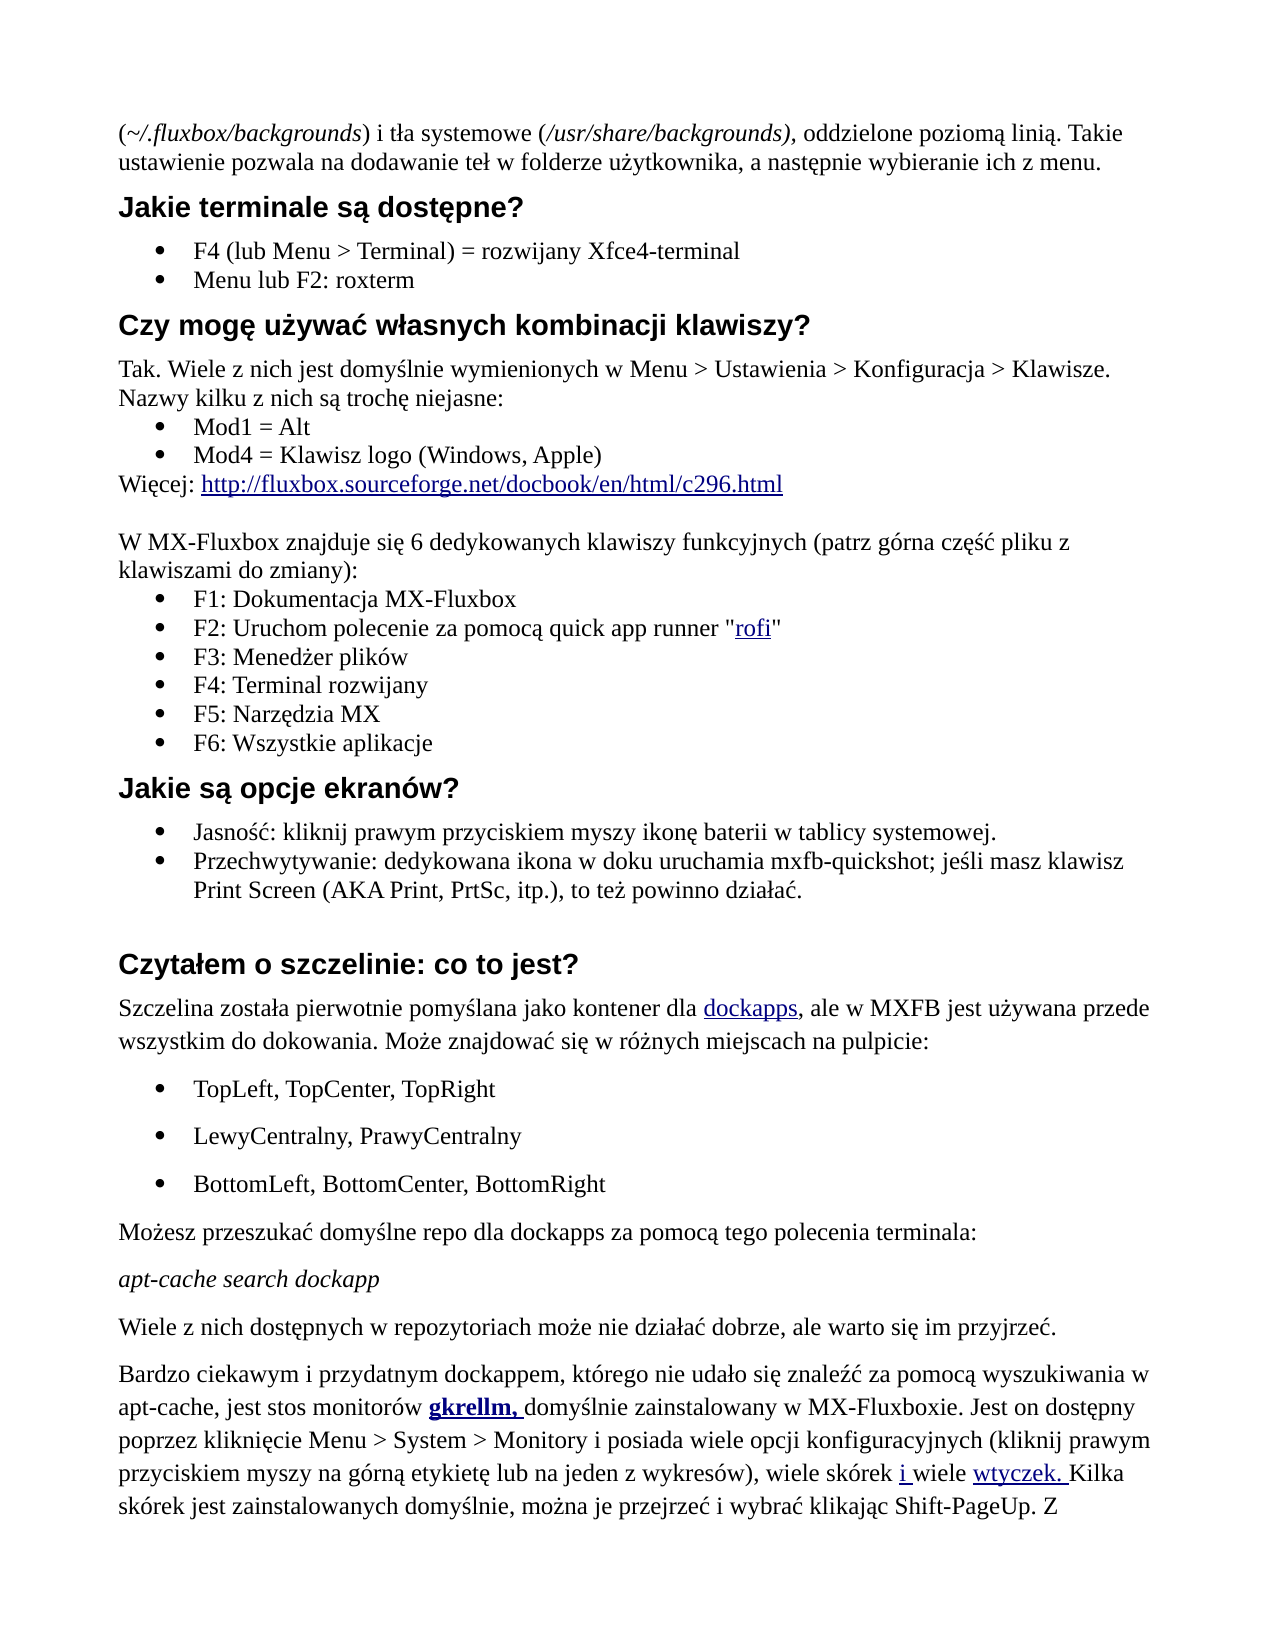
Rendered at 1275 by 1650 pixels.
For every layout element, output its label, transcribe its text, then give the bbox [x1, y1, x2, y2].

text Wiele z nich dostępnych w repozytoriach może nie działać dobrze, ale warto się im przyjrzeć. [118, 1312, 1157, 1341]
list F4: Terminal rozwijany [156, 671, 1157, 699]
subtitle Czytałem o szczelinie: co to jest? [118, 947, 1157, 981]
subtitle Jakie terminale są dostępne? [118, 190, 1157, 224]
list Jasność: kliknij prawym przyciskiem myszy ikonę baterii w tablicy systemowej. [156, 817, 1157, 846]
text Szczelina została pierwotnie pomyślana jako kontener dla dockapps, ale w MXFB jest używana przede wszystkim do dokowania. Może znajdować się w różnych miejscach na pulpicie: [118, 993, 1157, 1055]
list F5: Narzędzia MX [156, 699, 1157, 728]
text Więcej: http://fluxbox.sourceforge.net/docbook/en/html/c296.html [118, 469, 1157, 498]
list Mod1 = Alt [156, 412, 1157, 441]
text Możesz przeszukać domyślne repo dla dockapps za pomocą tego polecenia terminala: [118, 1217, 1157, 1245]
text apt-cache search dockapp [118, 1264, 1157, 1293]
list F6: Wszystkie aplikacje [156, 728, 1157, 757]
list Przechwytywanie: dedykowana ikona w doku uruchamia mxfb-quickshot; jeśli masz klawisz Print Screen (AKA Print, PrtSc, itp.), to też powinno działać. [156, 846, 1157, 904]
list LewyCentralny, PrawyCentralny [156, 1121, 1157, 1150]
list F2: Uruchom polecenie za pomocą quick app runner "rofi" [156, 613, 1157, 642]
list BottomLeft, BottomCenter, BottomRight [156, 1169, 1157, 1198]
subtitle Jakie są opcje ekranów? [118, 771, 1157, 805]
list Menu lub F2: roxterm [156, 265, 1157, 294]
list F3: Menedżer plików [156, 642, 1157, 671]
list TopLeft, TopCenter, TopRight [156, 1074, 1157, 1102]
subtitle Czy mogę używać własnych kombinacji klawiszy? [118, 308, 1157, 342]
list F4 (lub Menu > Terminal) = rozwijany Xfce4-terminal [156, 236, 1157, 265]
list Mod4 = Klawisz logo (Windows, Apple) [156, 441, 1157, 469]
text W MX-Fluxbox znajduje się 6 dedykowanych klawiszy funkcyjnych (patrz górna część pliku z klawiszami do zmiany): [118, 527, 1157, 584]
list F1: Dokumentacja MX-Fluxbox [156, 584, 1157, 613]
text Tak. Wiele z nich jest domyślnie wymienionych w Menu > Ustawienia > Konfiguracja > Klawisze. Nazwy kilku z nich są trochę niejasne: [118, 354, 1157, 412]
